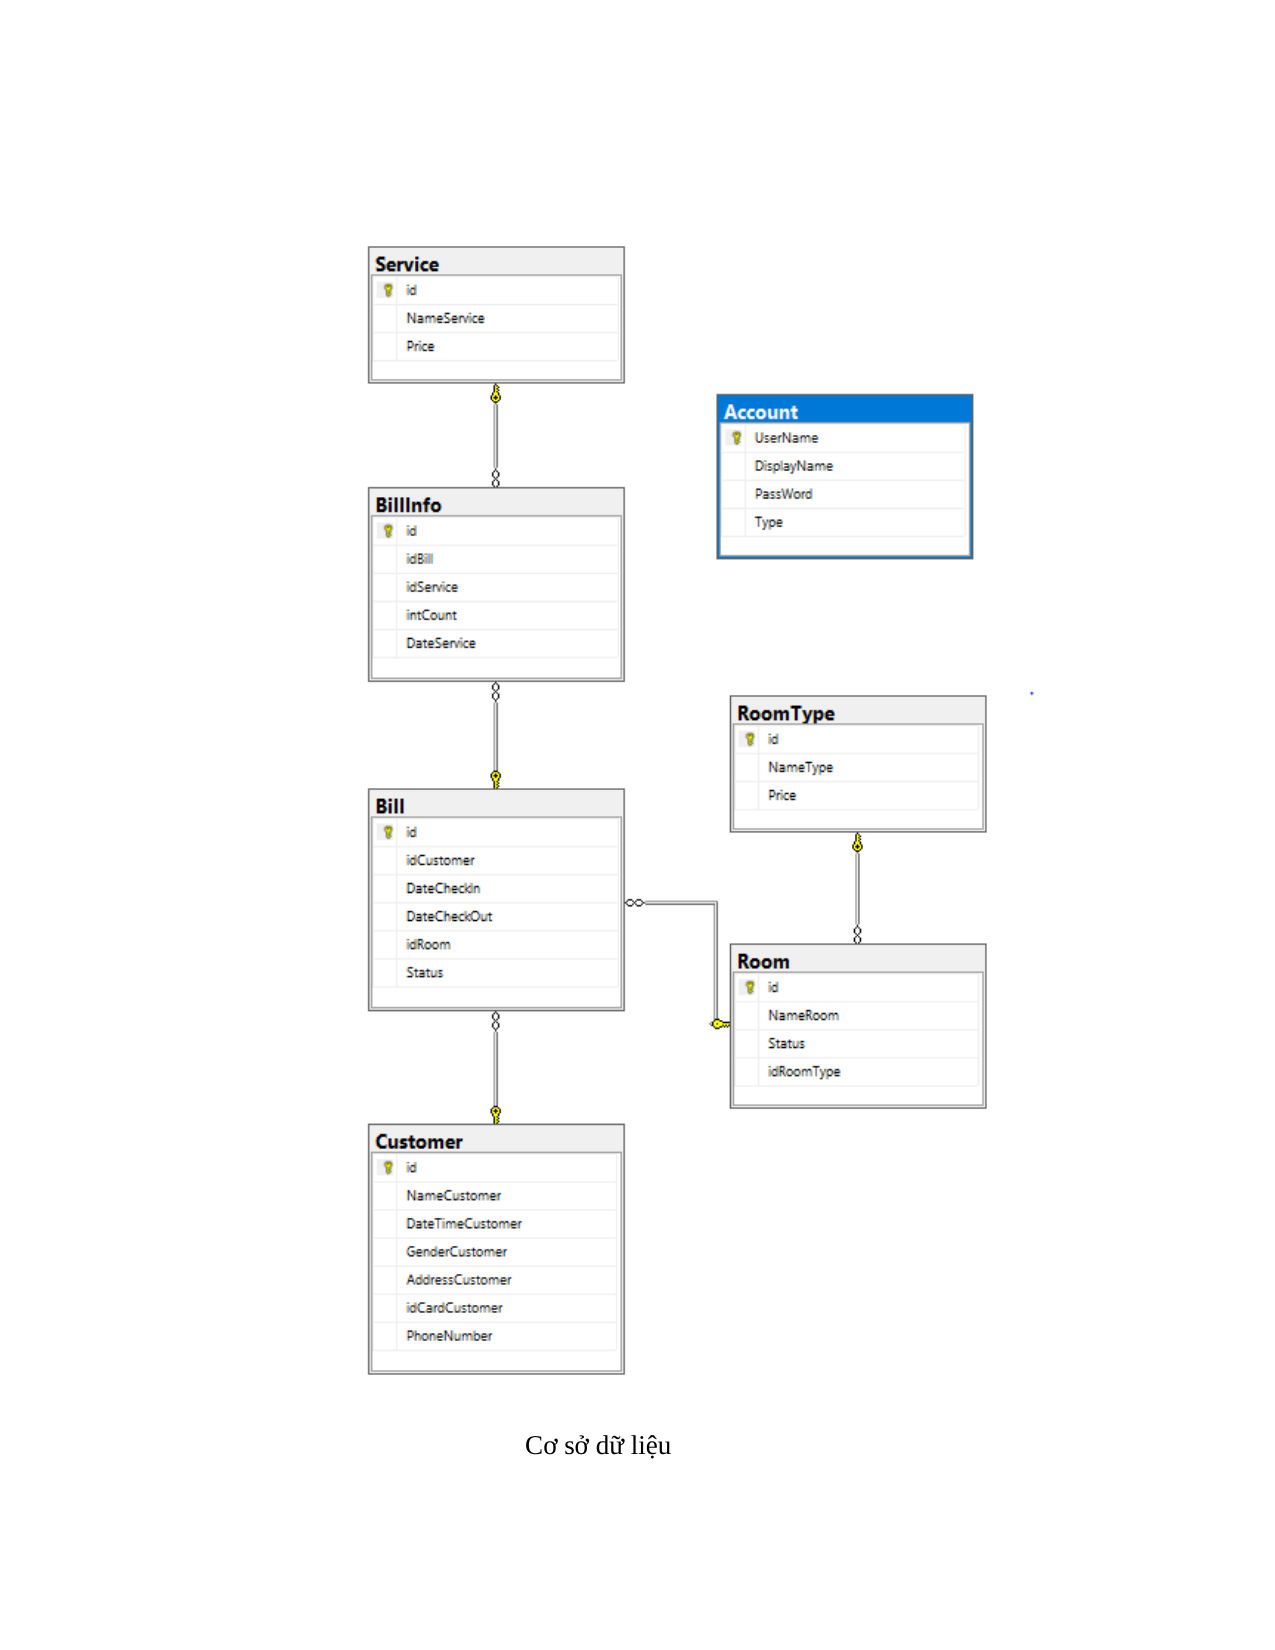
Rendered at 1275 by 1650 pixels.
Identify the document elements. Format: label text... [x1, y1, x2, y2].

picture [225, 150, 1200, 1403]
text Cơ sở dữ liệu [450, 1429, 1125, 1460]
